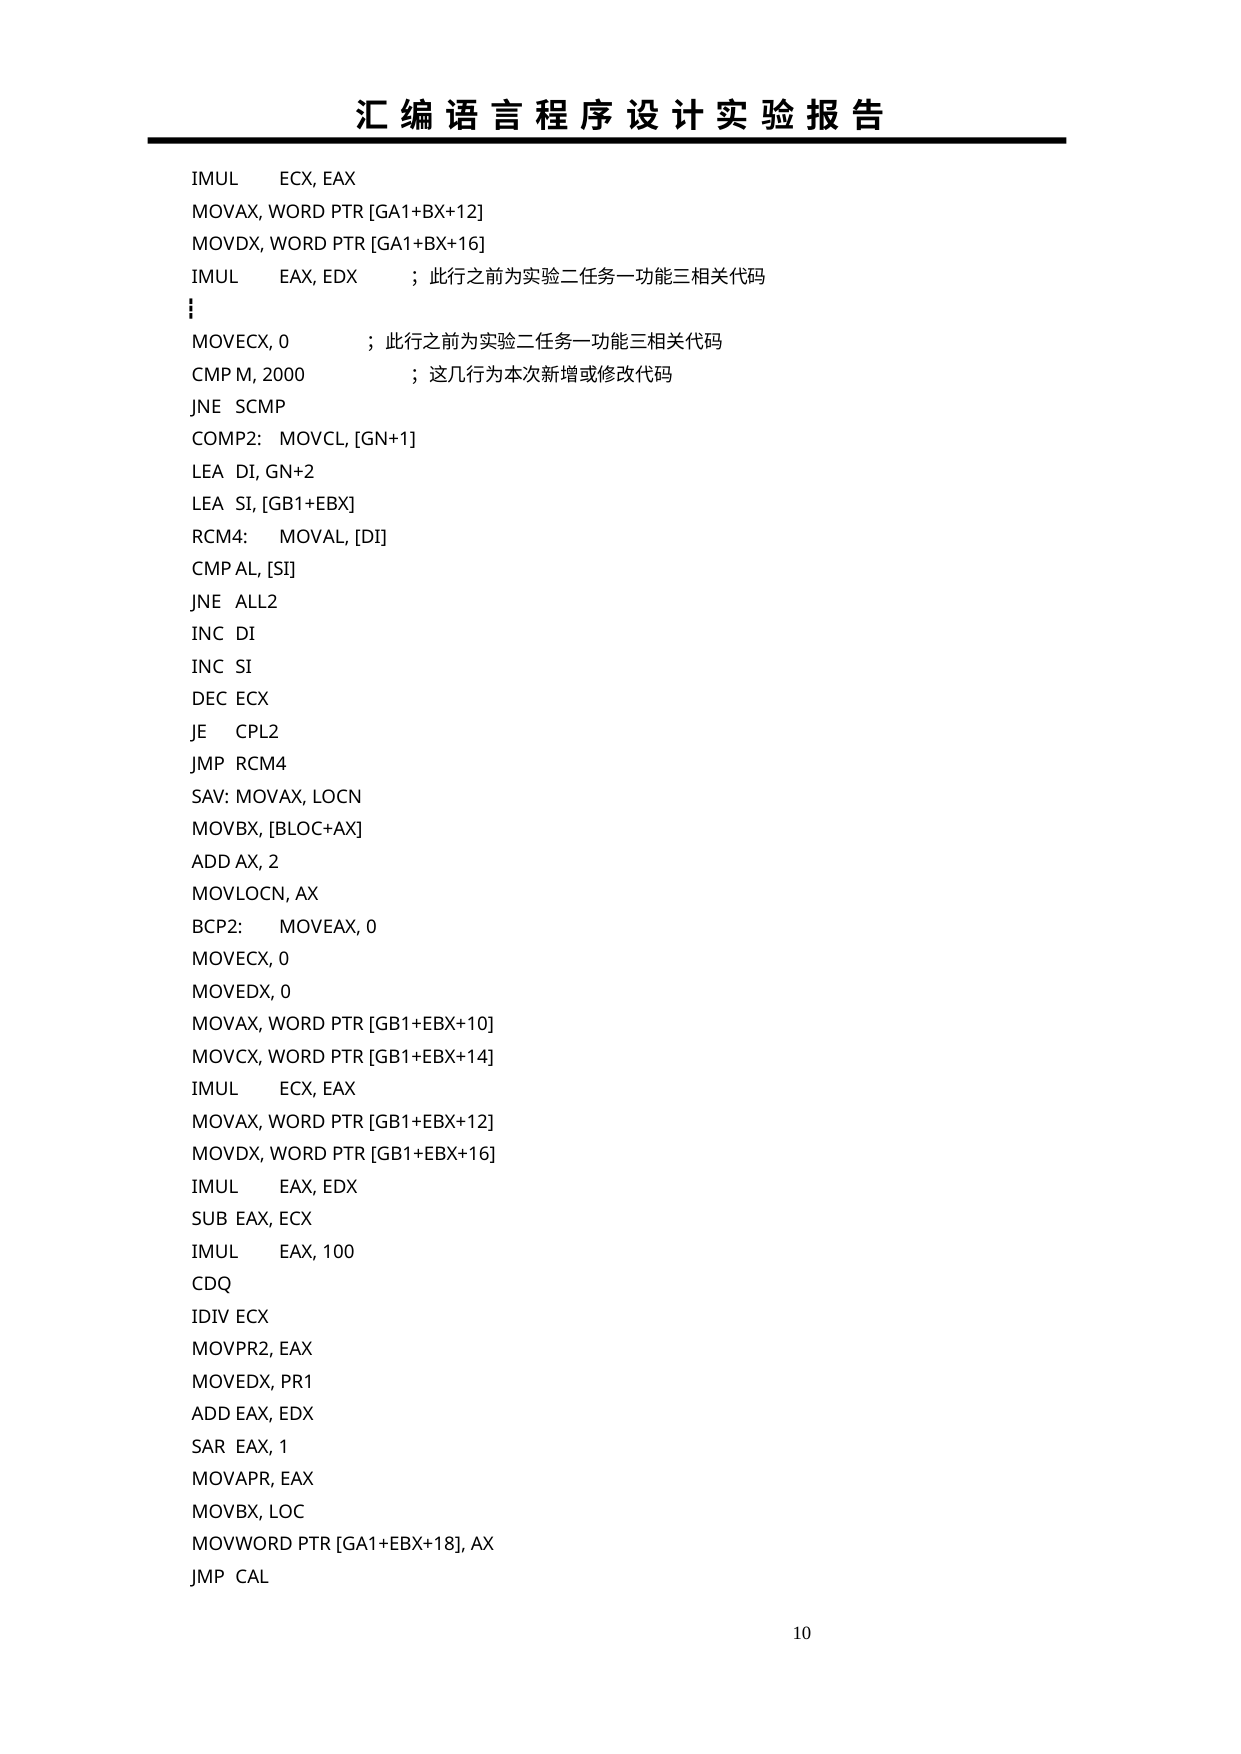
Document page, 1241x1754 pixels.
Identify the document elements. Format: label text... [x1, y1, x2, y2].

text CMP M, 2000 ；这几行为本次新增或修改代码 [148, 357, 1092, 389]
text MOV AX, WORD PTR [GA1+BX+12] [148, 194, 1092, 227]
text MOV PR2, EAX [148, 1332, 1092, 1364]
text MOV DX, WORD PTR [GB1+EBX+16] [148, 1137, 1092, 1169]
text BCP2: MOV EAX, 0 [148, 909, 1092, 942]
text MOV WORD PTR [GA1+EBX+18], AX [148, 1527, 1092, 1559]
text COMP2: MOV CL, [GN+1] [148, 422, 1092, 454]
text LEA SI, [GB1+EBX] [148, 487, 1092, 519]
text RCM4: MOV AL, [DI] [148, 519, 1092, 552]
text JNE SCMP [148, 389, 1092, 422]
text MOV ECX, 0 ；此行之前为实验二任务一功能三相关代码 [148, 324, 1092, 357]
text DEC ECX [148, 682, 1092, 714]
text MOV BX, [BLOC+AX] [148, 812, 1092, 844]
text LEA DI, GN+2 [148, 454, 1092, 487]
text SAR EAX, 1 [148, 1429, 1092, 1462]
text IMUL ECX, EAX [148, 162, 1092, 194]
text JE CPL2 [148, 714, 1092, 747]
text IDIV ECX [148, 1299, 1092, 1332]
text ADD AX, 2 [148, 844, 1092, 877]
text JNE ALL2 [148, 584, 1092, 617]
text MOV EDX, 0 [148, 974, 1092, 1007]
text ┇ [148, 292, 1092, 324]
text MOV LOCN, AX [148, 877, 1092, 909]
text IMUL ECX, EAX [148, 1072, 1092, 1104]
text MOV BX, LOC [148, 1494, 1092, 1527]
text JMP CAL [148, 1559, 1092, 1592]
text INC SI [148, 649, 1092, 682]
text MOV ECX, 0 [148, 942, 1092, 974]
text INC DI [148, 617, 1092, 649]
text IMUL EAX, EDX [148, 1169, 1092, 1202]
text IMUL EAX, 100 [148, 1234, 1092, 1267]
text MOV AX, WORD PTR [GB1+EBX+12] [148, 1104, 1092, 1137]
text CDQ [148, 1267, 1092, 1299]
text MOV AX, WORD PTR [GB1+EBX+10] [148, 1007, 1092, 1039]
text SAV: MOV AX, LOCN [148, 779, 1092, 812]
text ADD EAX, EDX [148, 1397, 1092, 1429]
text CMP AL, [SI] [148, 552, 1092, 584]
text MOV DX, WORD PTR [GA1+BX+16] [148, 227, 1092, 259]
text MOV CX, WORD PTR [GB1+EBX+14] [148, 1039, 1092, 1072]
text MOV EDX, PR1 [148, 1364, 1092, 1397]
text SUB EAX, ECX [148, 1202, 1092, 1234]
text JMP RCM4 [148, 747, 1092, 779]
text IMUL EAX, EDX ；此行之前为实验二任务一功能三相关代码 [148, 259, 1092, 292]
text MOV APR, EAX [148, 1462, 1092, 1494]
